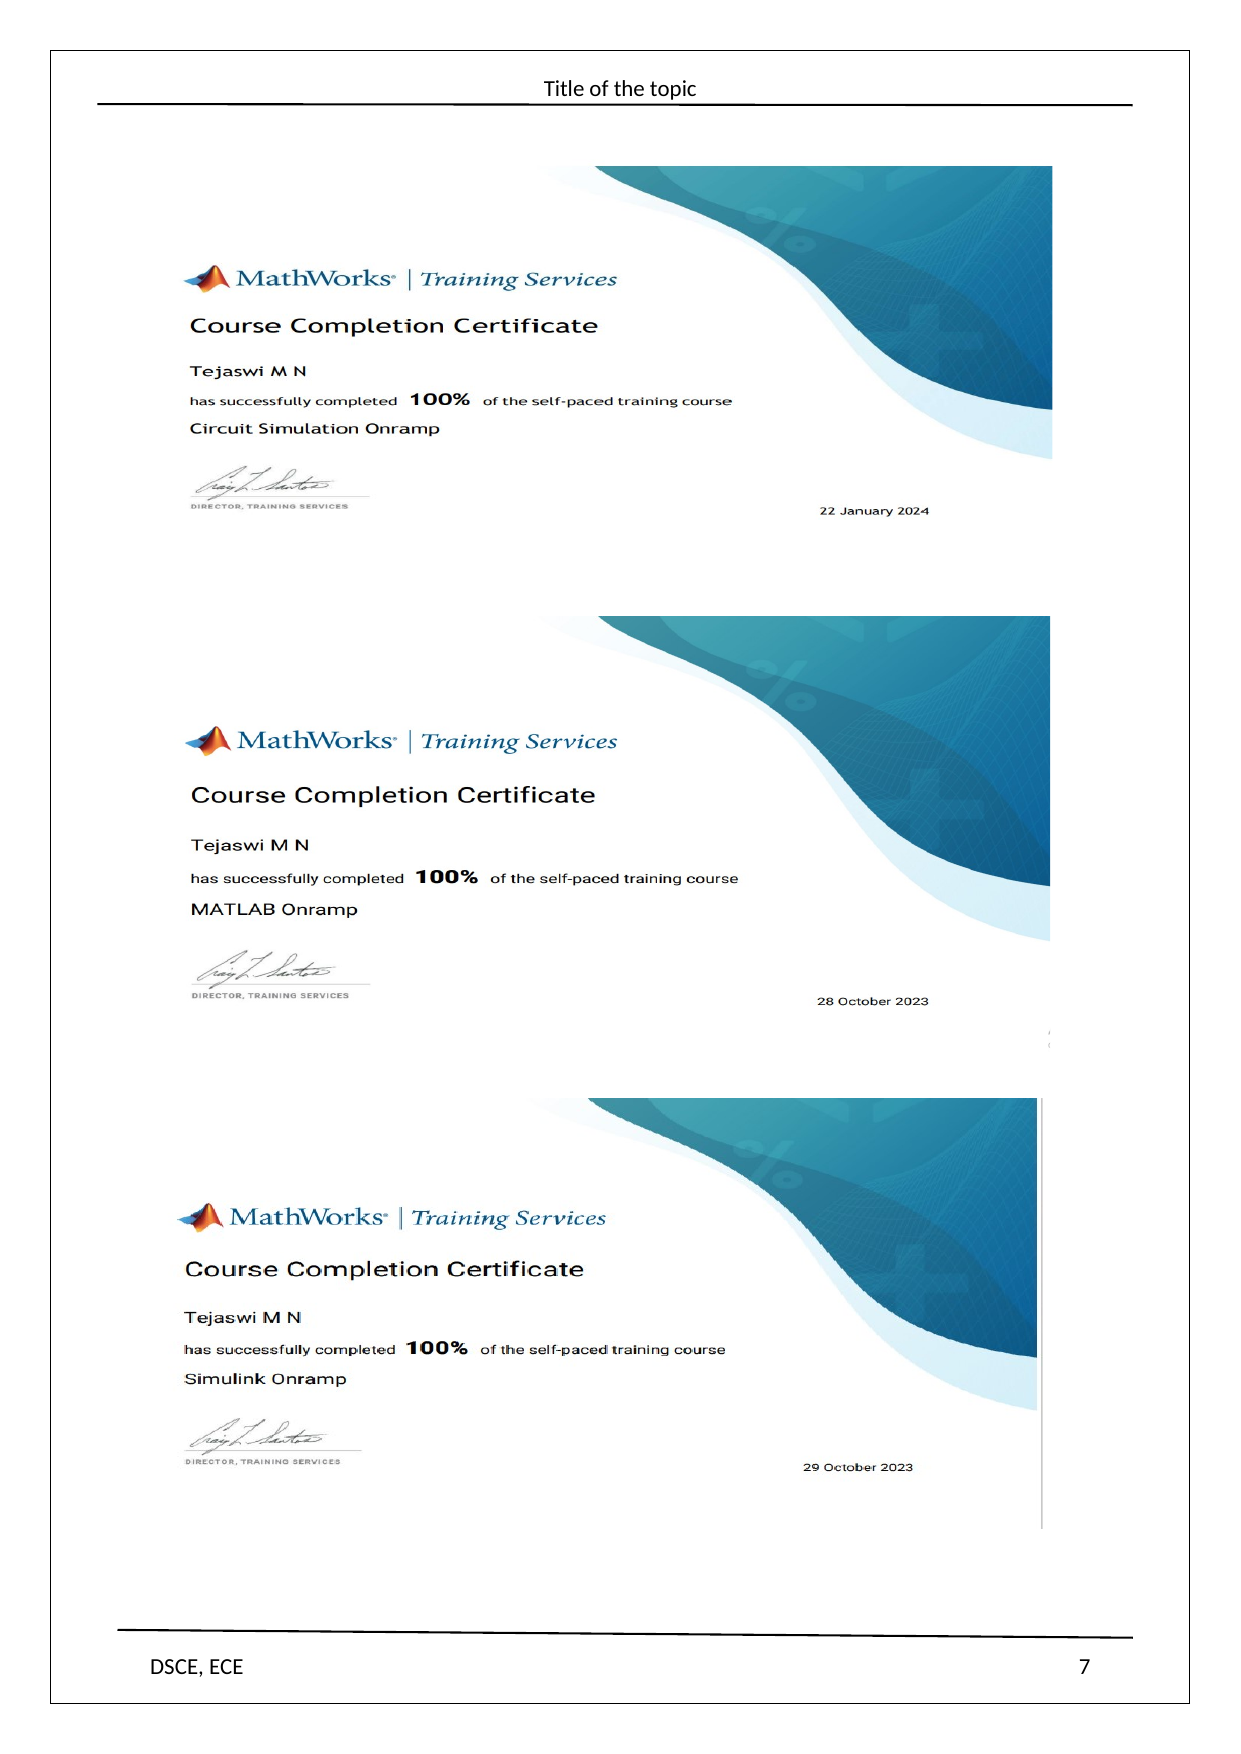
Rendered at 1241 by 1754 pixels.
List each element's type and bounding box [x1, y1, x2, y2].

picture [150, 1098, 1043, 1529]
picture [150, 150, 1053, 588]
picture [150, 616, 1050, 1069]
